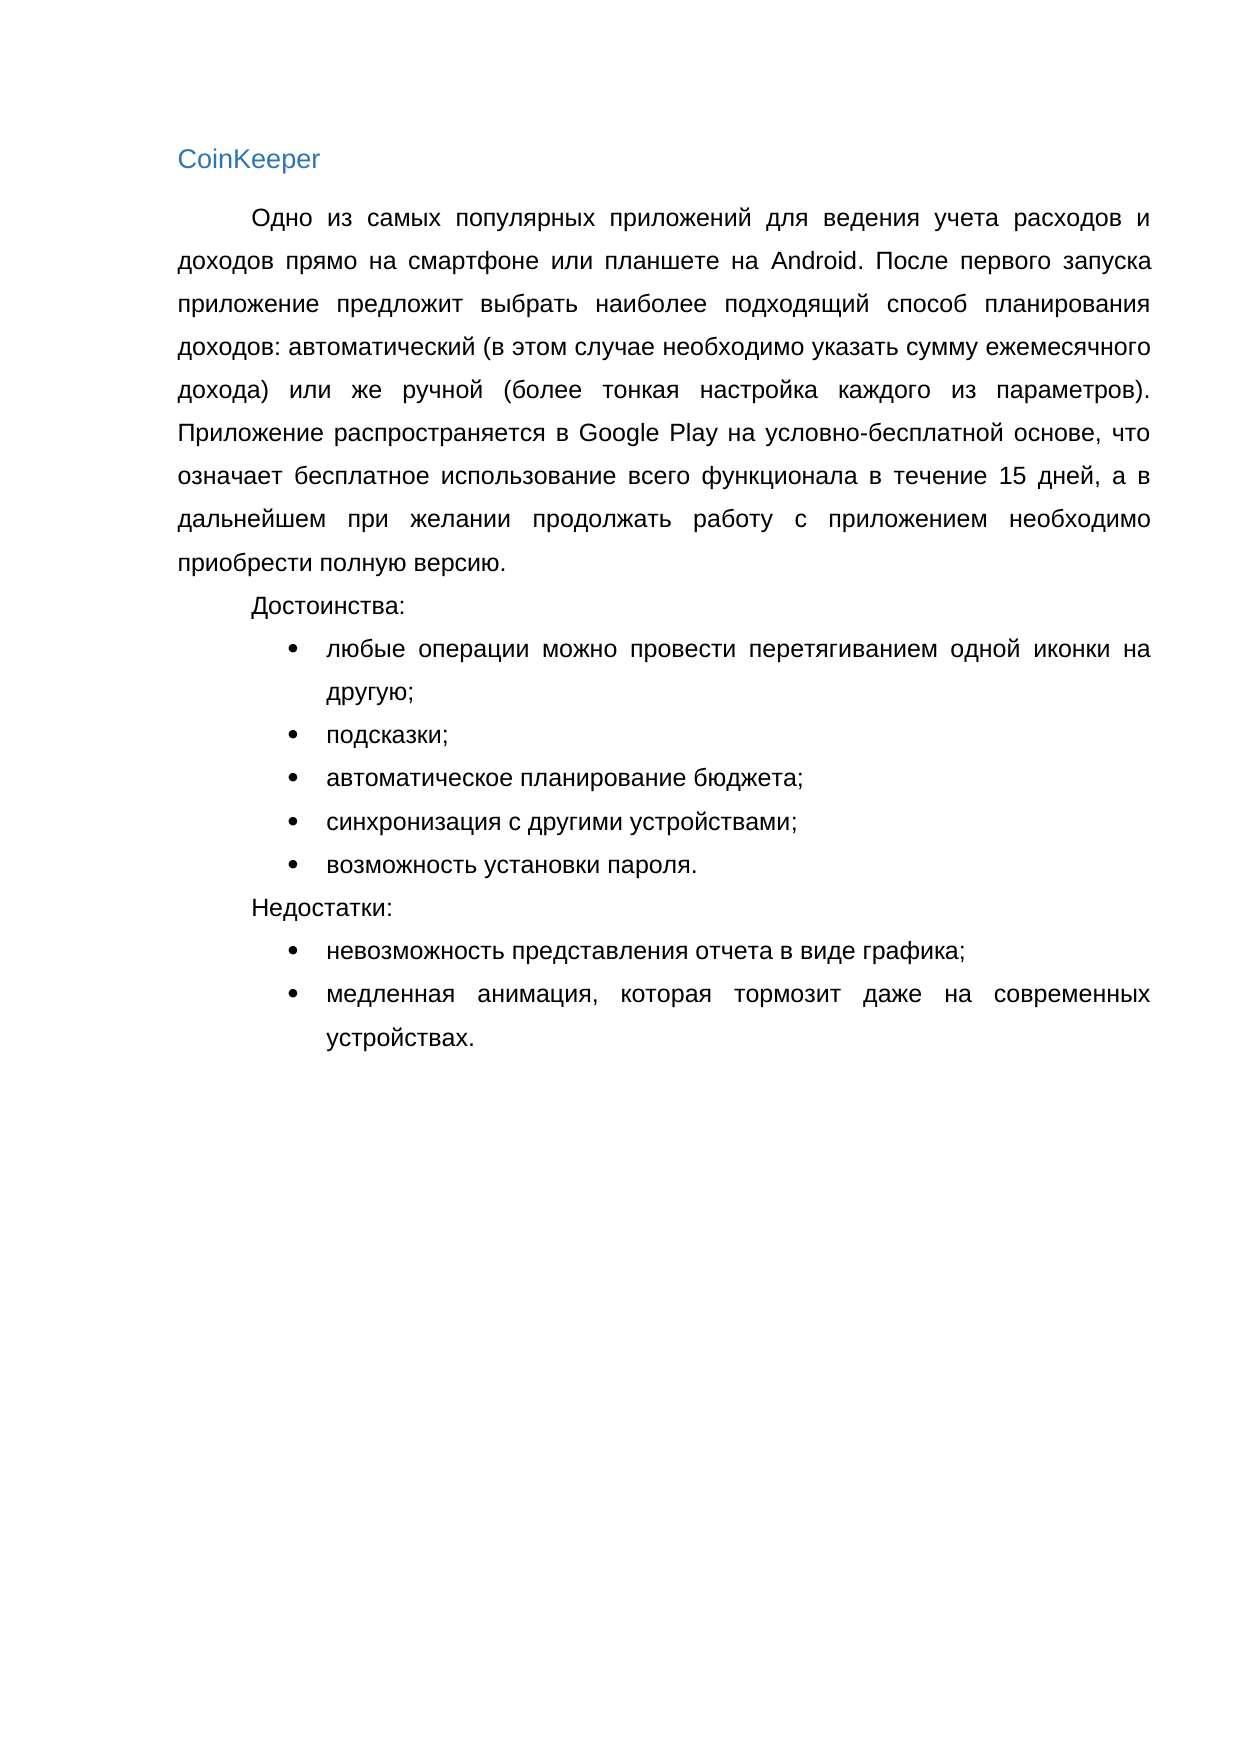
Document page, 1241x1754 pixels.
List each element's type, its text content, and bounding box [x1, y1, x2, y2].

list любые операции можно провести перетягиванием одной иконки на другую; [288, 634, 1152, 706]
text Достоинства: [177, 591, 1152, 619]
list невозможность представления отчета в виде графика; [288, 936, 1152, 965]
list медленная анимация, которая тормозит даже на современных устройствах. [288, 979, 1152, 1051]
list синхронизация с другими устройствами; [288, 807, 1152, 835]
text Одно из самых популярных приложений для ведения учета расходов и доходов прямо на смартфоне или планшете на Android. После первого запуска приложение предложит выбрать наиболее подходящий способ планирования доходов: автоматический (в этом случае необходимо указать сумму ежемесячного дохода) или же ручной (более тонкая настройка каждого из параметров). Приложение распространяется в Google Play на условно-бесплатной основе, что означает бесплатное использование всего функционала в течение 15 дней, а в дальнейшем при желании продолжать работу с приложением необходимо приобрести полную версию. [177, 202, 1152, 576]
list подсказки; [288, 720, 1152, 749]
text CoinKeeper [177, 143, 1152, 174]
text Недостатки: [177, 893, 1152, 922]
list возможность установки пароля. [288, 850, 1152, 879]
list автоматическое планирование бюджета; [288, 763, 1152, 792]
